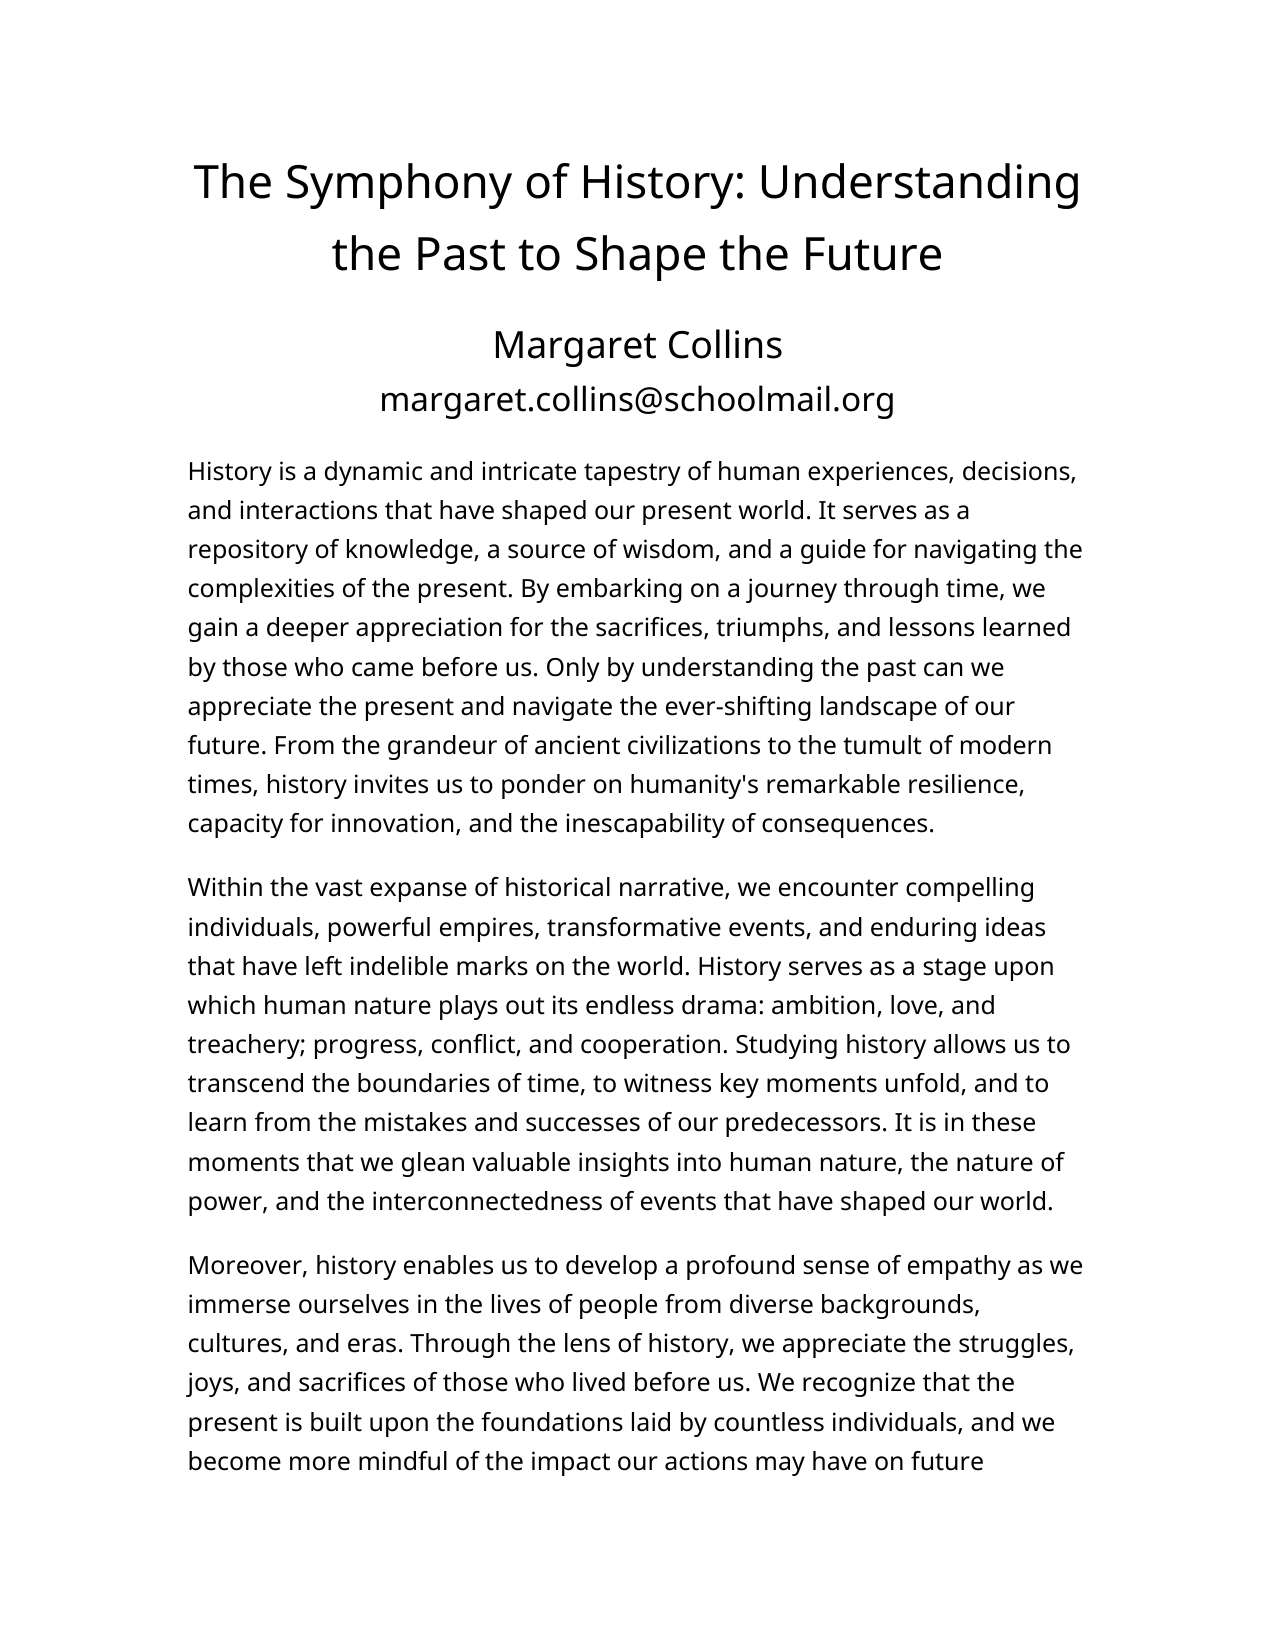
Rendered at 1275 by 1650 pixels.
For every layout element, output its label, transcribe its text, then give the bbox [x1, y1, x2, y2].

text Within the vast expanse of historical narrative, we encounter compelling individuals, powerful empires, transformative events, and enduring ideas that have left indelible marks on the world. History serves as a stage upon which human nature plays out its endless drama: ambition, love, and treachery; progress, conflict, and cooperation. Studying history allows us to transcend the boundaries of time, to witness key moments unfold, and to learn from the mistakes and successes of our predecessors. It is in these moments that we glean valuable insights into human nature, the nature of power, and the interconnectedness of events that have shaped our world. [187, 870, 1087, 1217]
text Margaret Collins margaret.collins@schoolmail.org [187, 318, 1087, 422]
text History is a dynamic and intricate tapestry of human experiences, decisions, and interactions that have shaped our present world. It serves as a repository of knowledge, a source of wisdom, and a guide for navigating the complexities of the present. By embarking on a journey through time, we gain a deeper appreciation for the sacrifices, triumphs, and lessons learned by those who came before us. Only by understanding the past can we appreciate the present and navigate the ever-shifting landscape of our future. From the grandeur of ancient civilizations to the tumult of modern times, history invites us to ponder on humanity's remarkable resilience, capacity for innovation, and the inescapability of consequences. [187, 453, 1087, 840]
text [187, 1247, 1087, 1477]
text The Symphony of History: Understanding the Past to Shape the Future [187, 150, 1087, 284]
